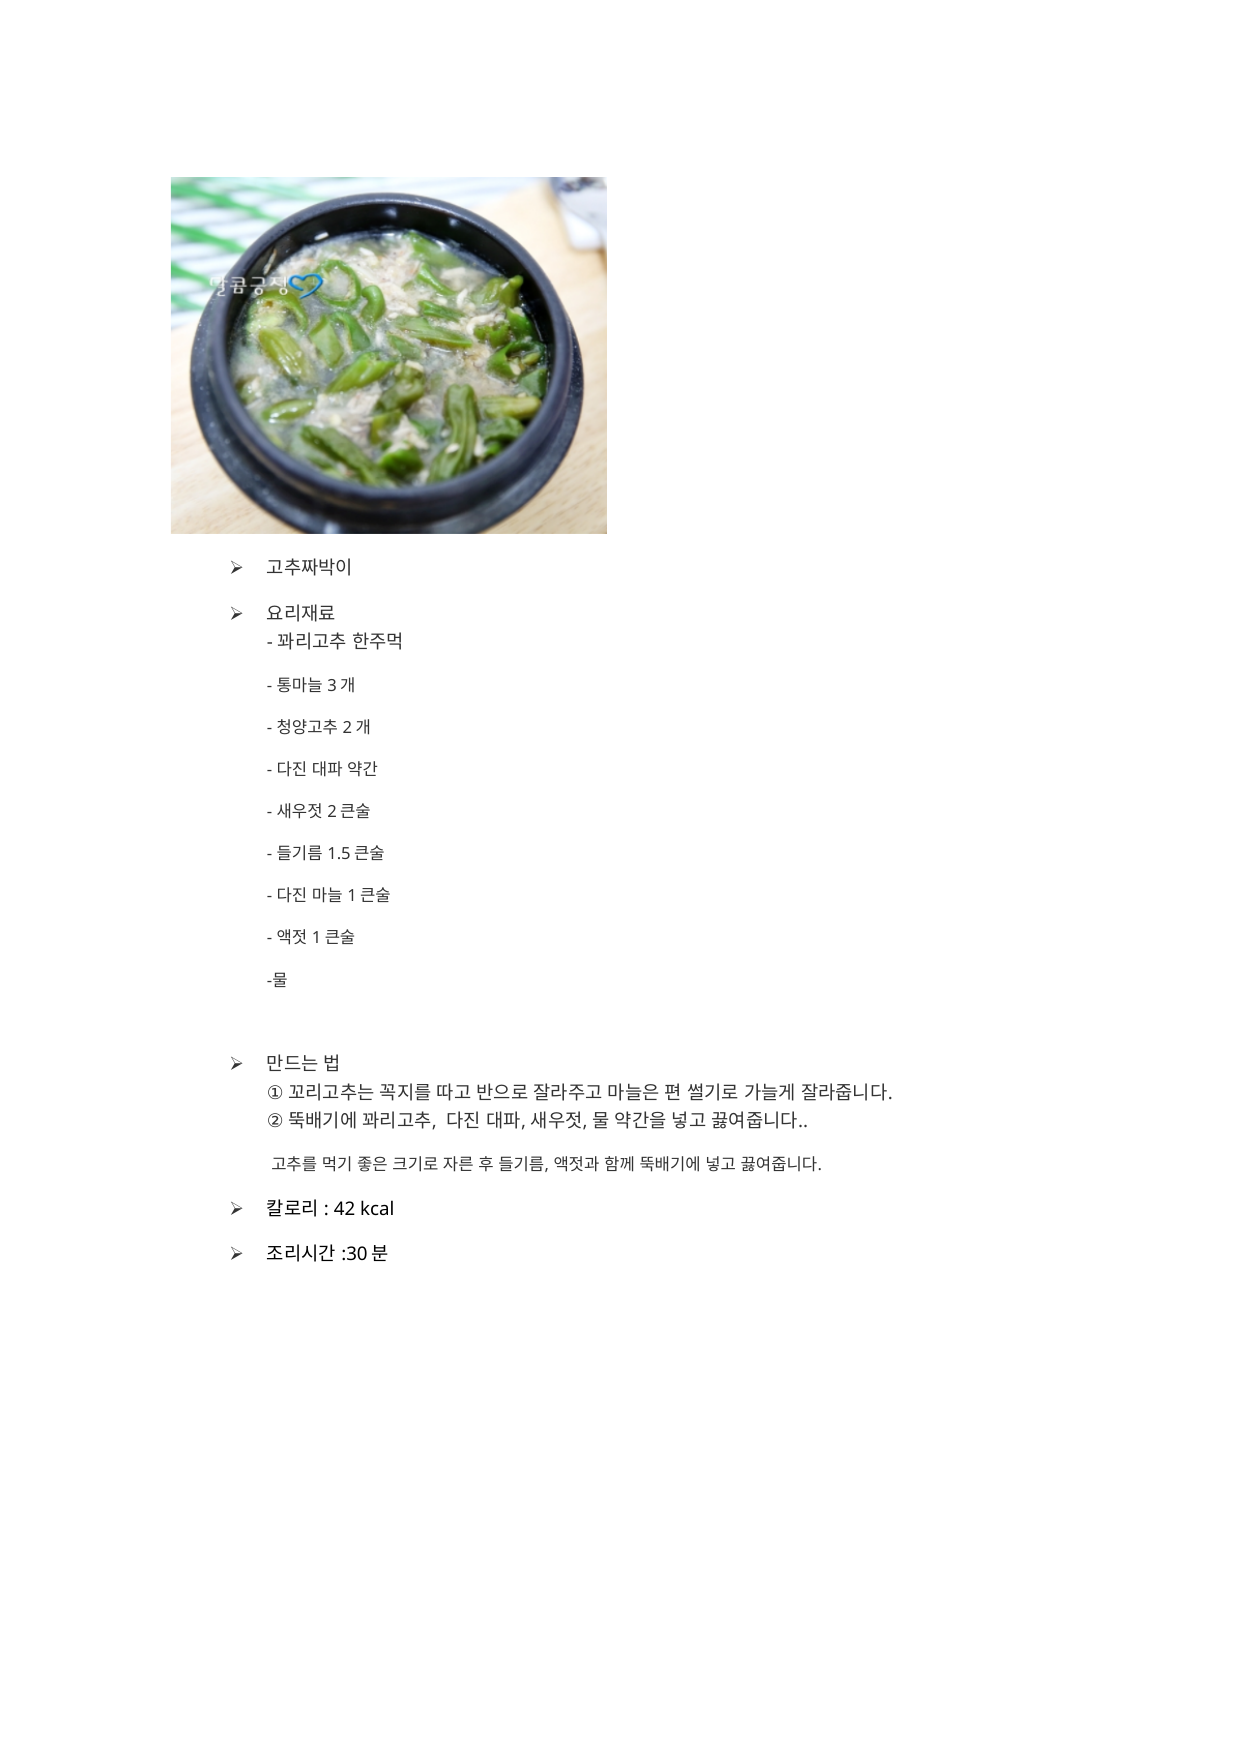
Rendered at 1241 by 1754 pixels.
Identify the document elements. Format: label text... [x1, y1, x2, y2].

picture [170, 177, 607, 535]
list 요리재료 - 꽈리고추 한주먹 [229, 598, 1090, 654]
list - 다진 대파 약간 [267, 756, 1090, 780]
list -물 [267, 967, 1090, 991]
list 조리시간 :30분 [229, 1239, 1090, 1266]
list - 통마늘 3개 [267, 672, 1090, 696]
list 고추를 먹기 좋은 크기로 자른 후 들기름, 액젓과 함께 뚝배기에 넣고 끓여줍니다. [267, 1151, 1090, 1176]
list - 액젓 1큰술 [267, 924, 1090, 949]
list - 새우젓 2큰술 [267, 798, 1090, 822]
list - 들기름 1.5큰술 [267, 840, 1090, 864]
list - 청양고추 2개 [267, 714, 1090, 738]
list 고추짜박이 [229, 553, 1090, 580]
list 만드는 법 ① 꼬리고추는 꼭지를 따고 반으로 잘라주고 마늘은 편 썰기로 가늘게 잘라줍니다. ② 뚝배기에 꽈리고추, 다진 대파, 새우젓, 물 약간을 넣고 끓여줍니다.. [229, 1049, 1090, 1133]
list - 다진 마늘 1큰술 [267, 882, 1090, 907]
list 칼로리 : 42 kcal [229, 1193, 1090, 1221]
